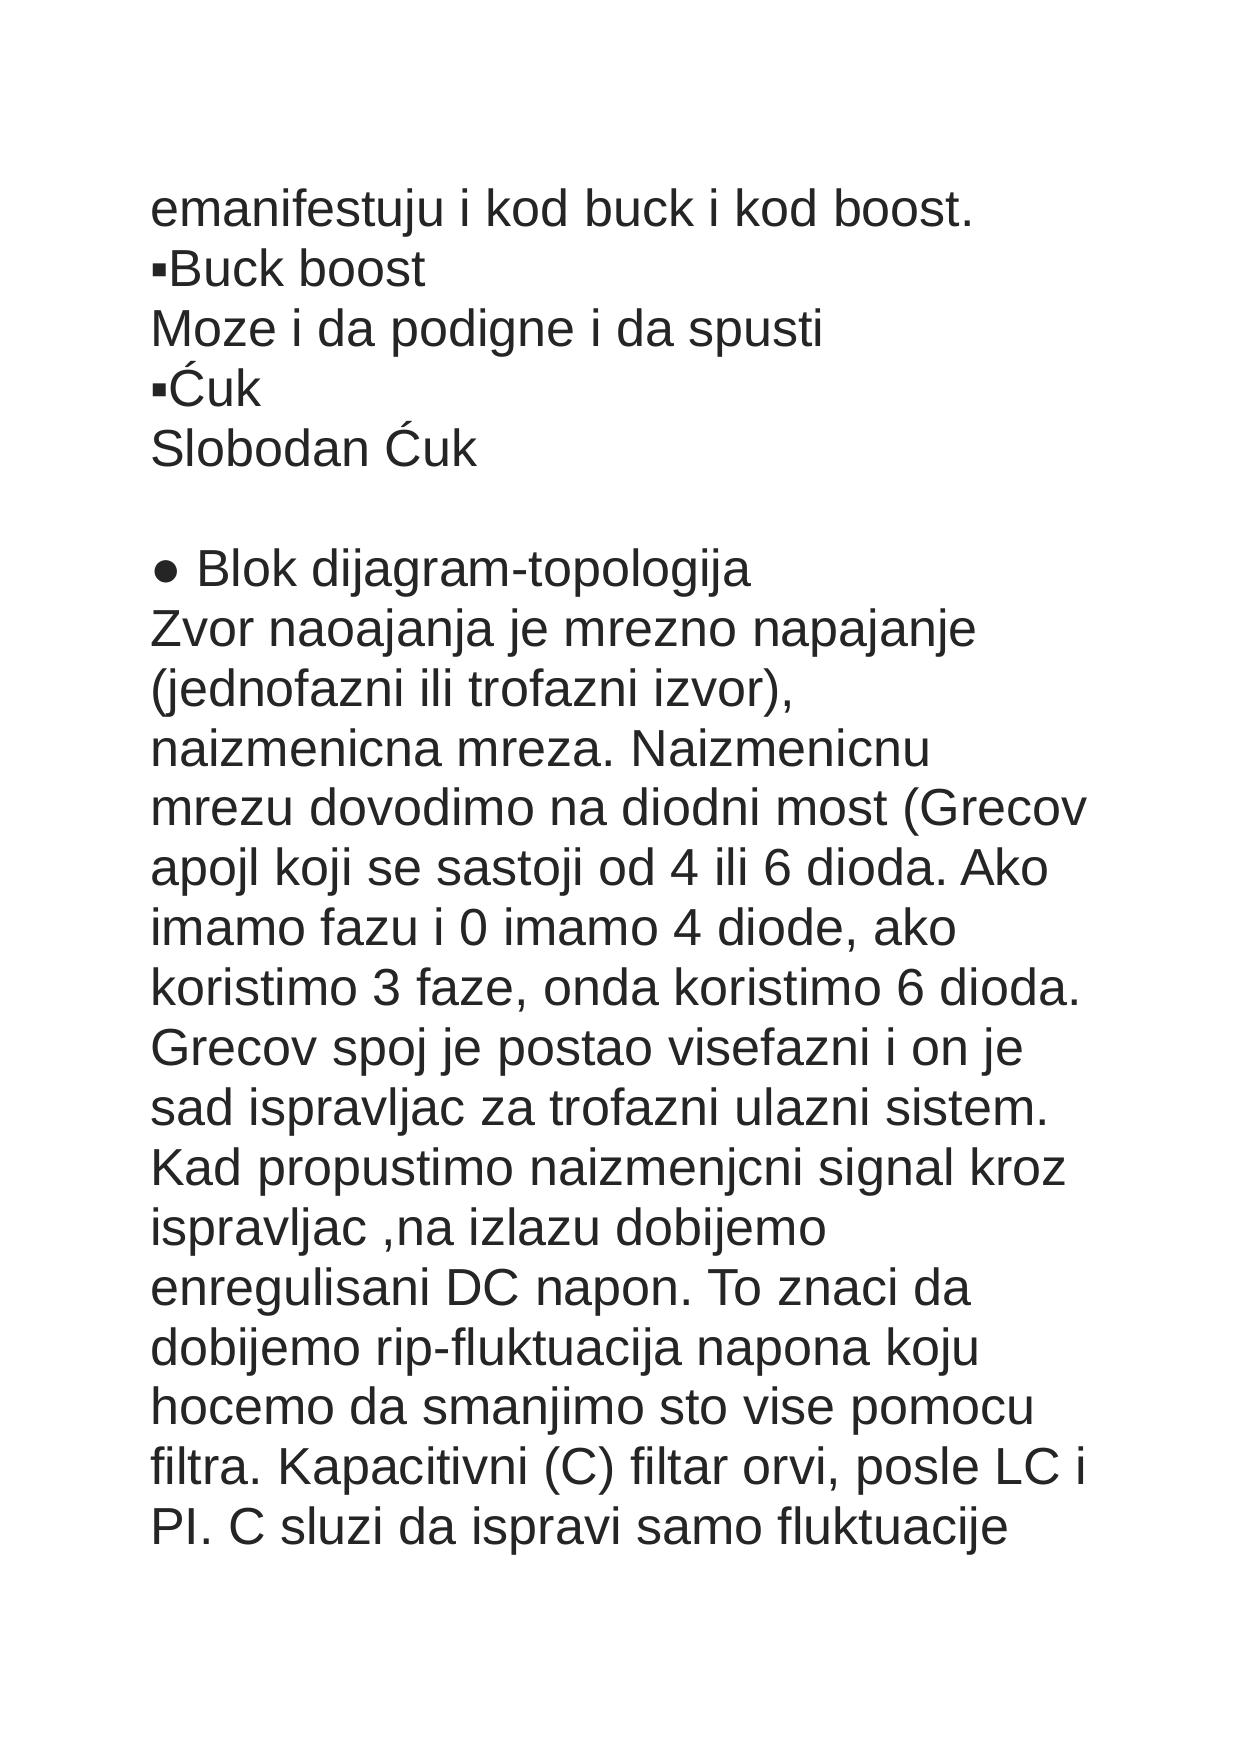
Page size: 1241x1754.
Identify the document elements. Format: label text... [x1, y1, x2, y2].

text ● Blok dijagram-topologija [150, 543, 1090, 603]
text ▪︎Ćuk [150, 364, 1090, 424]
text Slobodan Ćuk [150, 424, 1090, 483]
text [150, 603, 1090, 1562]
text emanifestuju i kod buck i kod boost. [150, 184, 1090, 244]
text ▪︎Buck boost [150, 244, 1090, 304]
text Moze i da podigne i da spusti [150, 304, 1090, 364]
